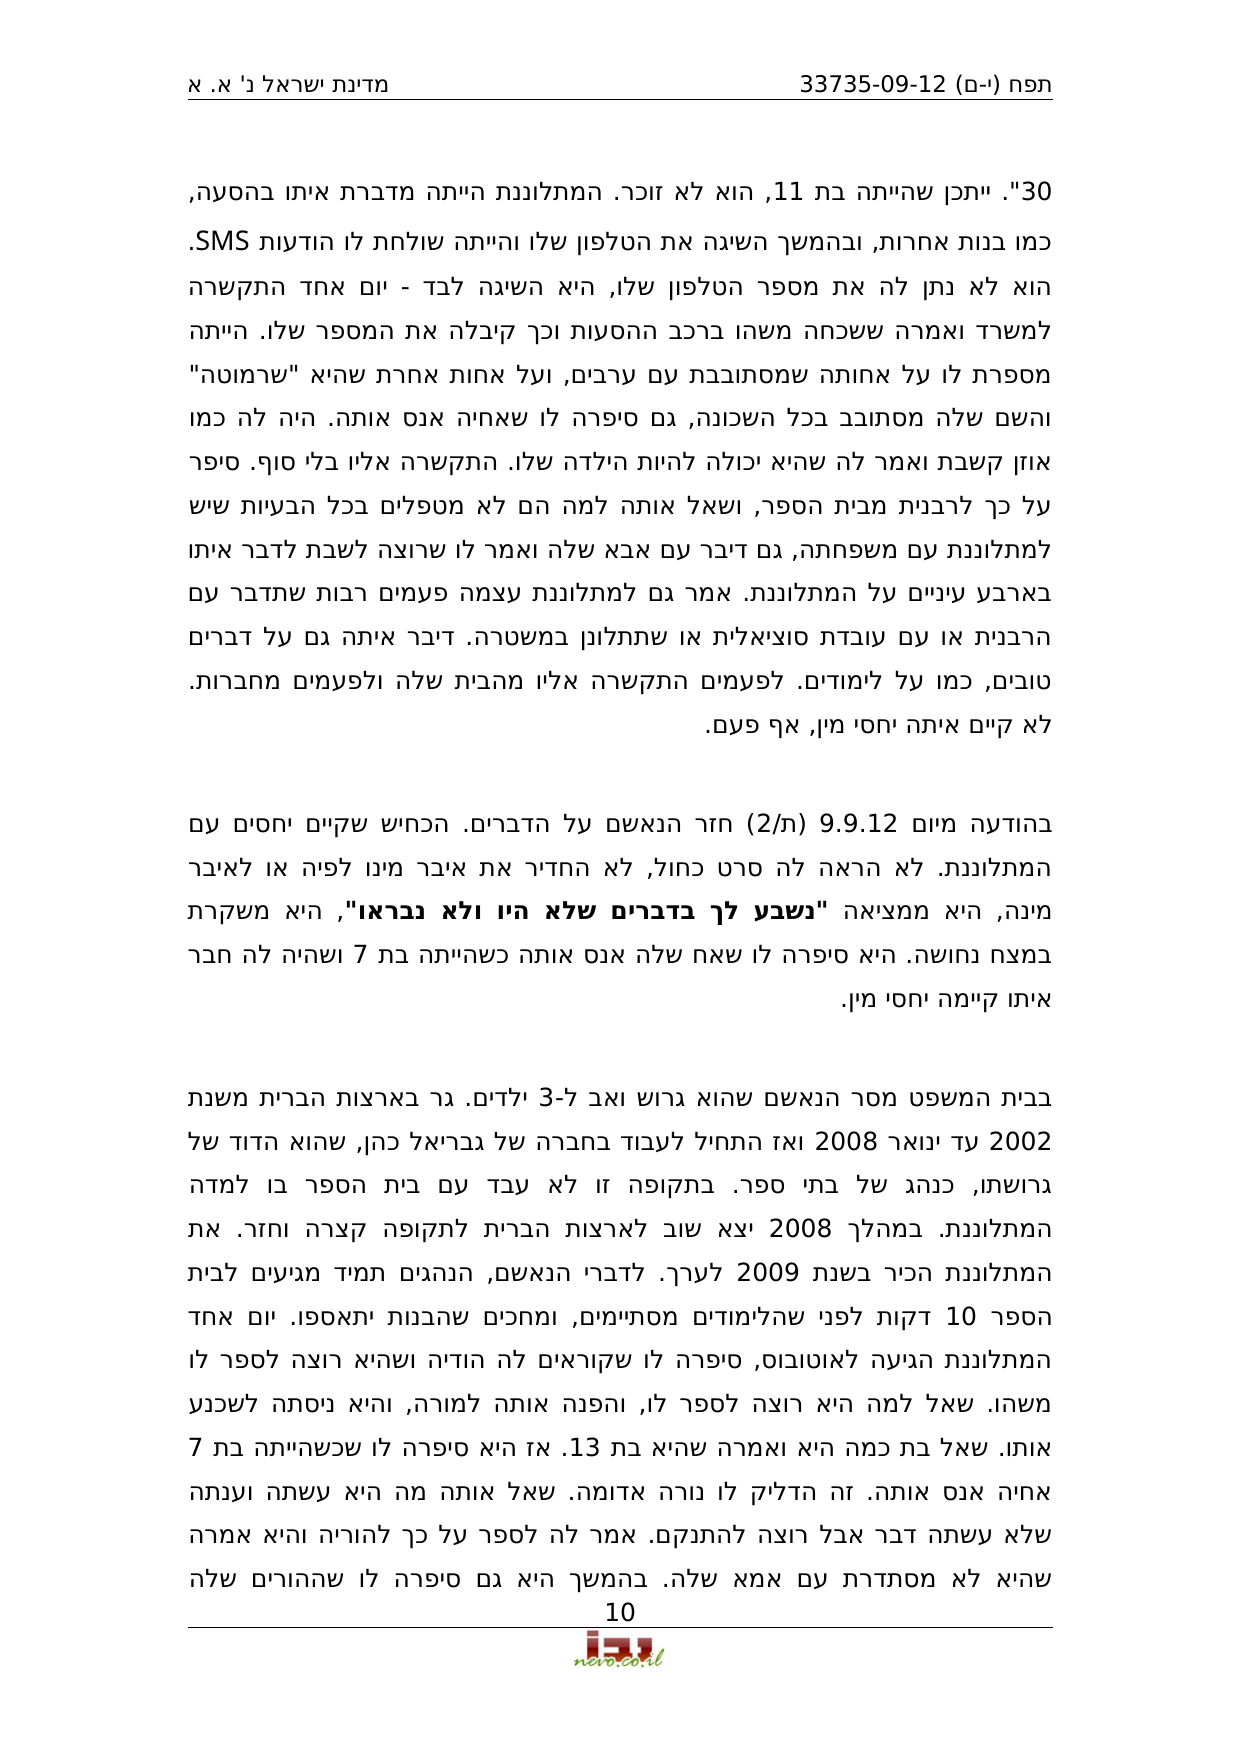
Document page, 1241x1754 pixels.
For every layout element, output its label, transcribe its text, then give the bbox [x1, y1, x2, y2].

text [187, 177, 1053, 739]
text בהודעה מיום 9.9.12 (ת/2) חזר הנאשם על הדברים. הכחיש שקיים יחסים עם המתלוננת. לא הראה לה סרט כחול, לא החדיר את איבר מינו לפיה או לאיבר מינה, היא ממציאה "נשבע לך בדברים שלא היו ולא נבראו", היא משקרת במצח נחושה. היא סיפרה לו שאח שלה אנס אותה כשהייתה בת 7 ושהיה לה חבר איתו קיימה יחסי מין. [187, 809, 1053, 1013]
picture [574, 1630, 666, 1668]
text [187, 1083, 1053, 1593]
